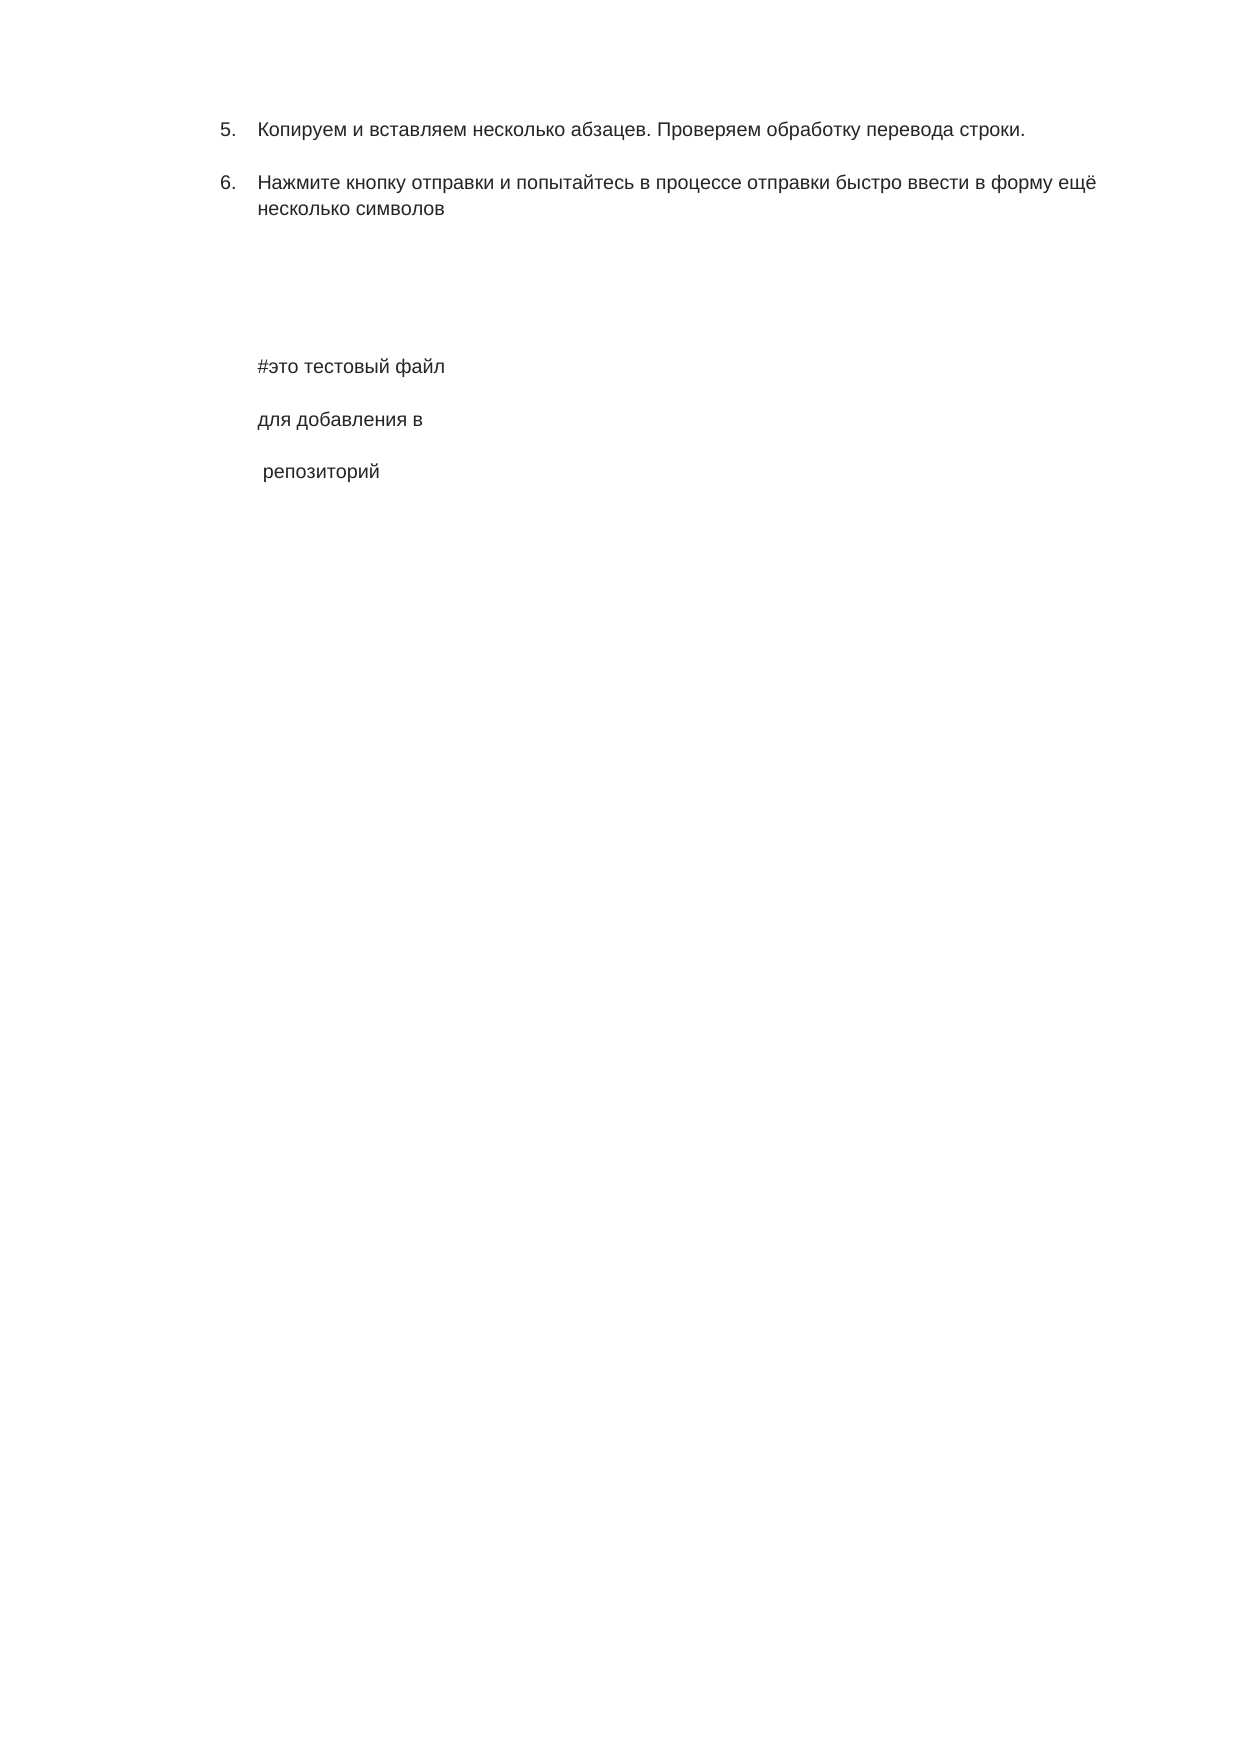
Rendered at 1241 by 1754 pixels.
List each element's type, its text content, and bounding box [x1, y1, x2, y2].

list Нажмите кнопку отправки и попытайтесь в процессе отправки быстро ввести в форму ещё несколько символов [220, 171, 1152, 219]
list Копируем и вставляем несколько абзацев. Проверяем обработку перевода строки. [220, 118, 1152, 141]
text репозиторий [257, 460, 1152, 483]
text для добавления в [257, 408, 1152, 430]
text #это тестовый файл [257, 355, 1152, 378]
